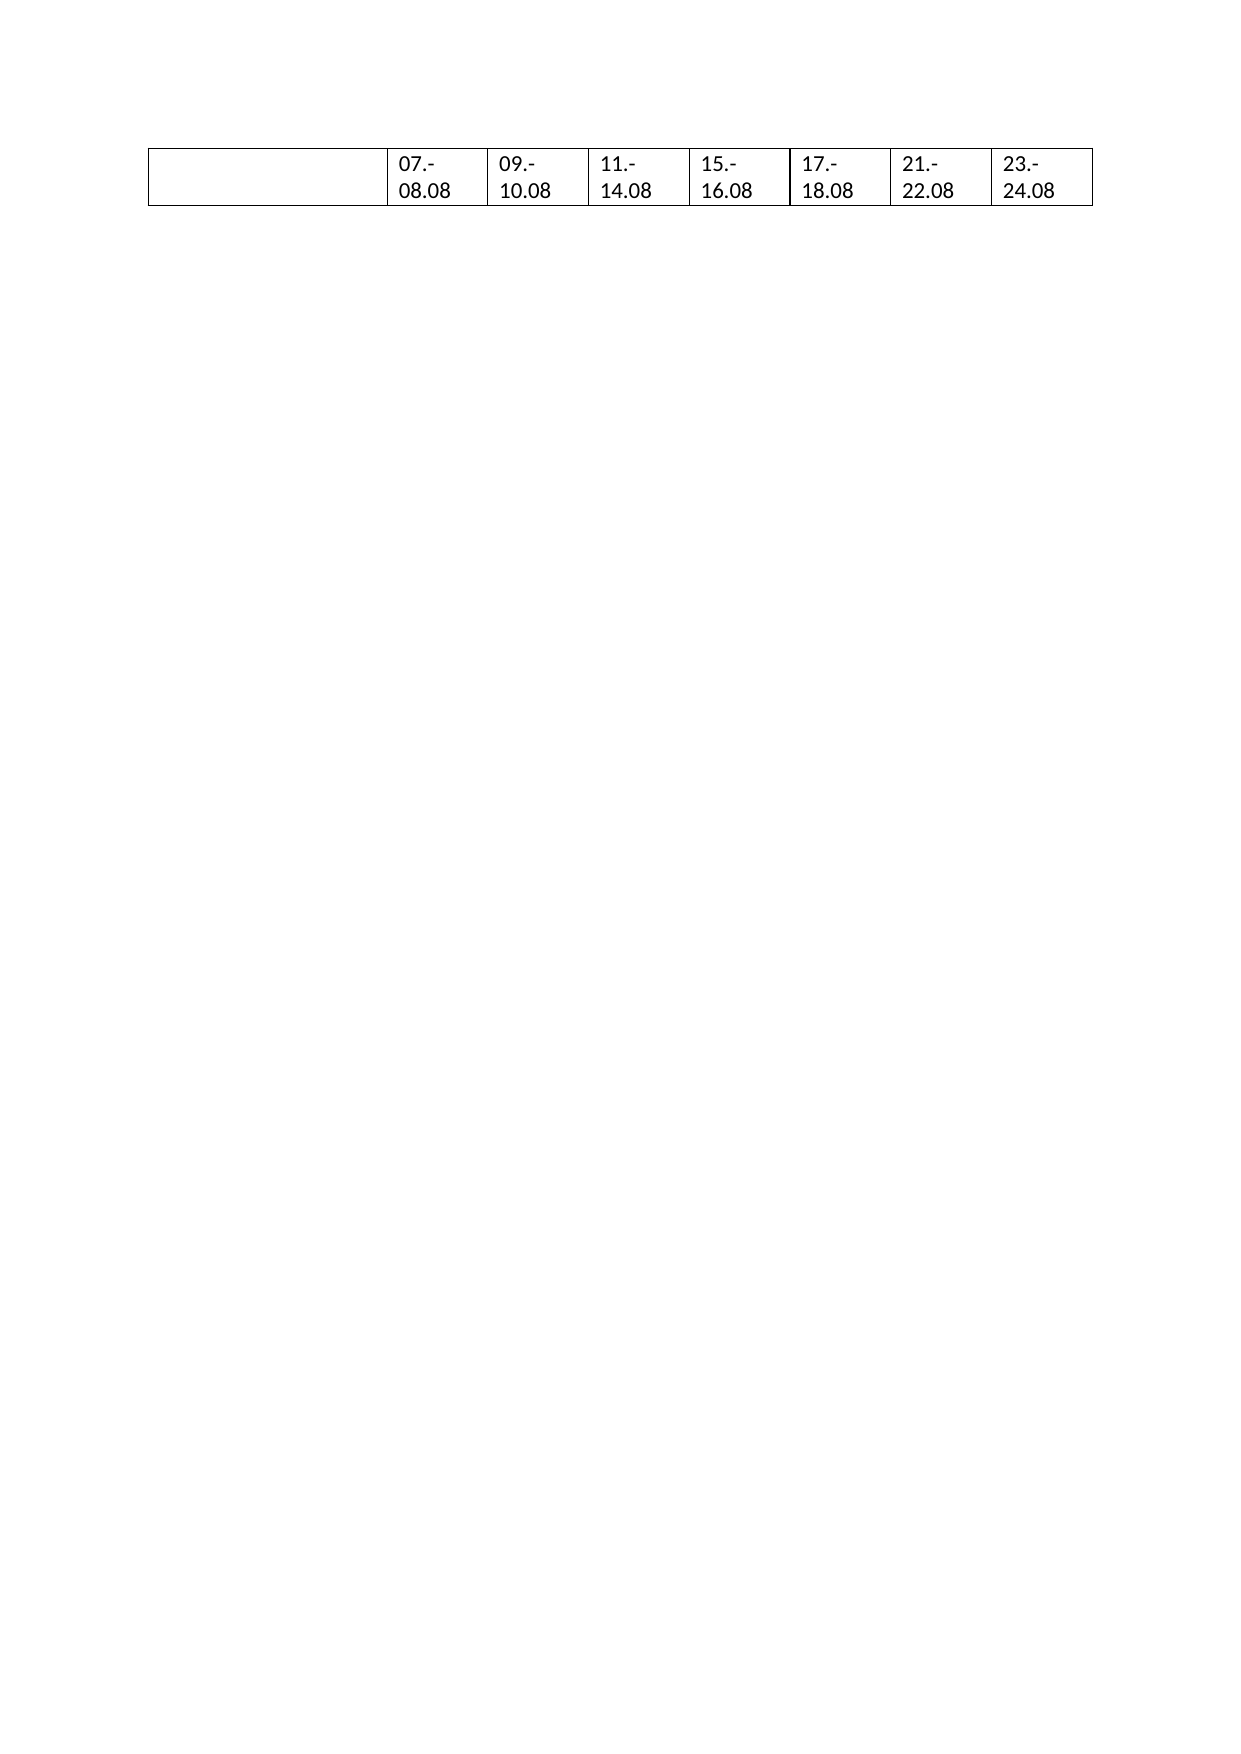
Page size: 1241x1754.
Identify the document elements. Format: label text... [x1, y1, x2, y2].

table_header 21.-22.08 [891, 149, 991, 205]
table_header 17.-18.08 [791, 149, 890, 205]
table_header 15.-16.08 [690, 149, 789, 205]
table_header 07.-08.08 [388, 149, 487, 205]
table_header 09.-10.08 [488, 149, 588, 205]
table_header 23.-24.08 [992, 149, 1092, 205]
table_header [149, 149, 387, 205]
table_header 11.-14.08 [589, 149, 689, 205]
